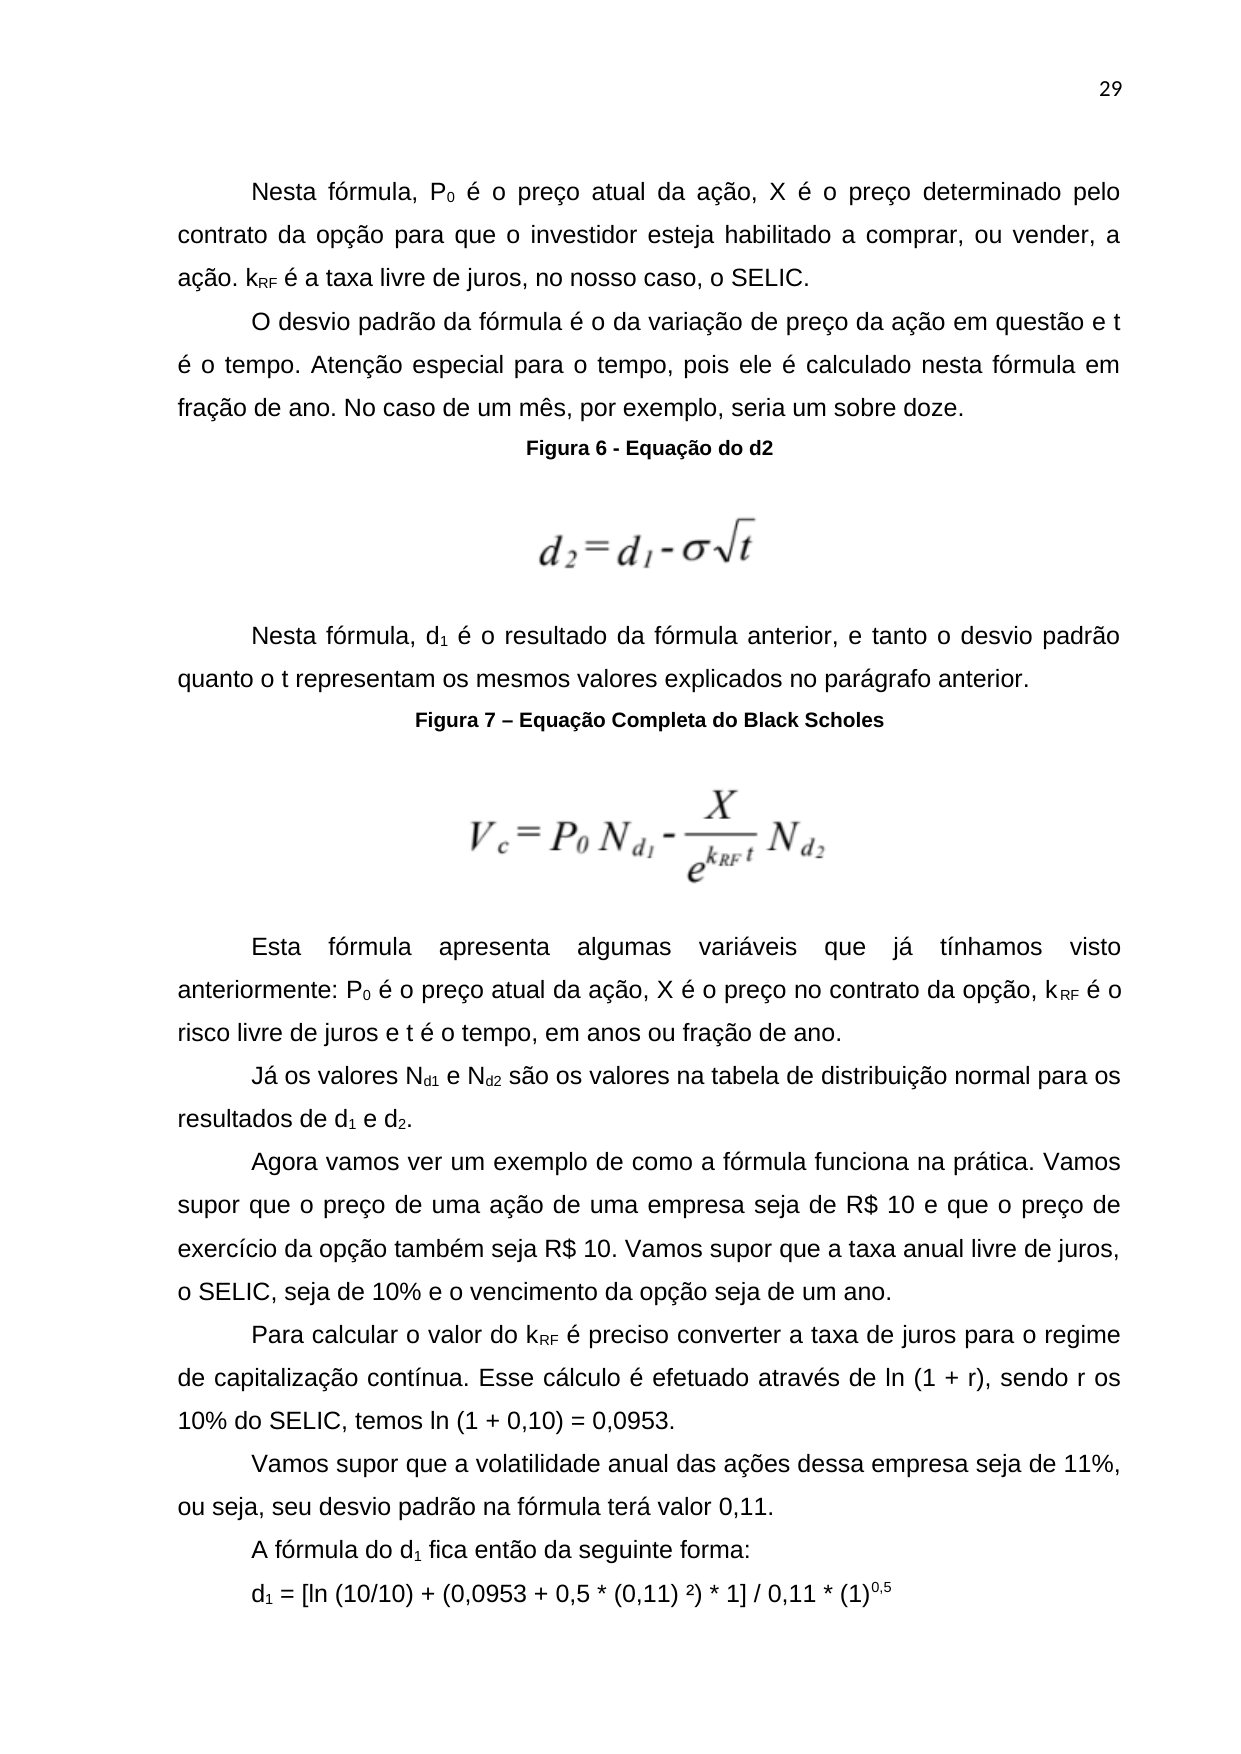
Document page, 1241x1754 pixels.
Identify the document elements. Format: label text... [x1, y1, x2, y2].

text Agora vamos ver um exemplo de como a fórmula funciona na prática. Vamos supor que o preço de uma ação de uma empresa seja de R$ 10 e que o preço de exercício da opção também seja R$ 10. Vamos supor que a taxa anual livre de juros, o SELIC, seja de 10% e o vencimento da opção seja de um ano. [177, 1147, 1122, 1305]
text Já os valores Nd1 e Nd2 são os valores na tabela de distribuição normal para os resultados de d1 e d2. [177, 1061, 1122, 1133]
text Nesta fórmula, P0 é o preço atual da ação, X é o preço determinado pelo contrato da opção para que o investidor esteja habilitado a comprar, ou vender, a ação. kRF é a taxa livre de juros, no nosso caso, o SELIC. [177, 177, 1122, 292]
text Nesta fórmula, d1 é o resultado da fórmula anterior, e tanto o desvio padrão quanto o t representam os mesmos valores explicados no parágrafo anterior. [177, 621, 1122, 693]
text d1 = [ln (10/10) + (0,0953 + 0,5 * (0,11) ²) * 1] / 0,11 * (1)0,5 [177, 1578, 1122, 1607]
picture [508, 492, 791, 608]
picture [442, 764, 857, 918]
text O desvio padrão da fórmula é o da variação de preço da ação em questão e t é o tempo. Atenção especial para o tempo, pois ele é calculado nesta fórmula em fração de ano. No caso de um mês, por exemplo, seria um sobre doze. [177, 307, 1122, 422]
text A fórmula do d1 fica então da seguinte forma: [177, 1535, 1122, 1564]
text Vamos supor que a volatilidade anual das ações dessa empresa seja de 11%, ou seja, seu desvio padrão na fórmula terá valor 0,11. [177, 1449, 1122, 1521]
text Para calcular o valor do kRF é preciso converter a taxa de juros para o regime de capitalização contínua. Esse cálculo é efetuado através de ln (1 + r), sendo r os 10% do SELIC, temos ln (1 + 0,10) = 0,0953. [177, 1320, 1122, 1435]
text Esta fórmula apresenta algumas variáveis que já tínhamos visto anteriormente: P0 é o preço atual da ação, X é o preço no contrato da opção, kRF é o risco livre de juros e t é o tempo, em anos ou fração de ano. [177, 932, 1122, 1047]
